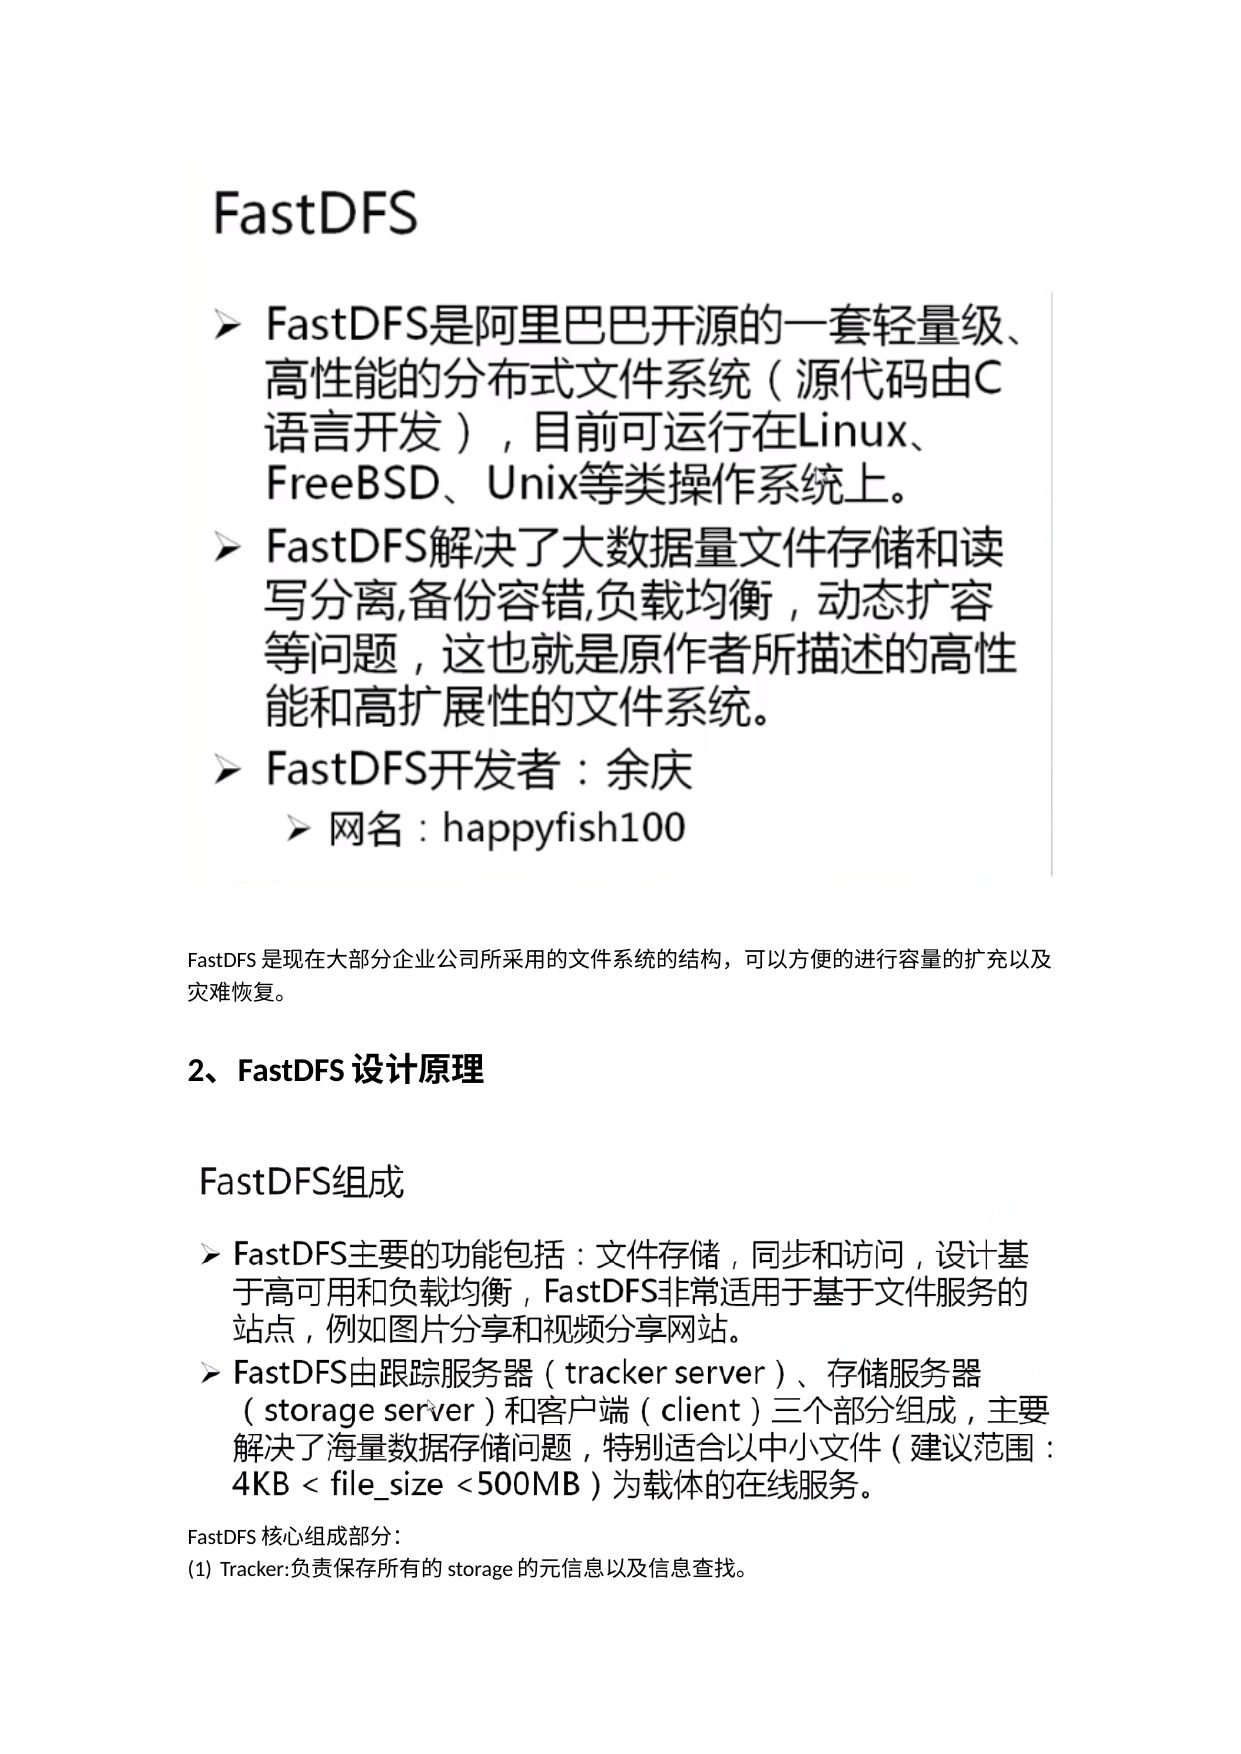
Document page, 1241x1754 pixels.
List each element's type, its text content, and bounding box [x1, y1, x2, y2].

list Tracker:负责保存所有的storage的元信息以及信息查找。 [187, 1551, 1053, 1583]
subtitle FastDFS设计原理 [187, 1034, 1053, 1099]
text FastDFS是现在大部分企业公司所采用的文件系统的结构，可以方便的进行容量的扩充以及灾难恢复。 [187, 942, 1053, 1007]
picture [187, 162, 1053, 883]
picture [187, 1160, 1052, 1514]
text FastDFS核心组成部分： [187, 1518, 1053, 1551]
